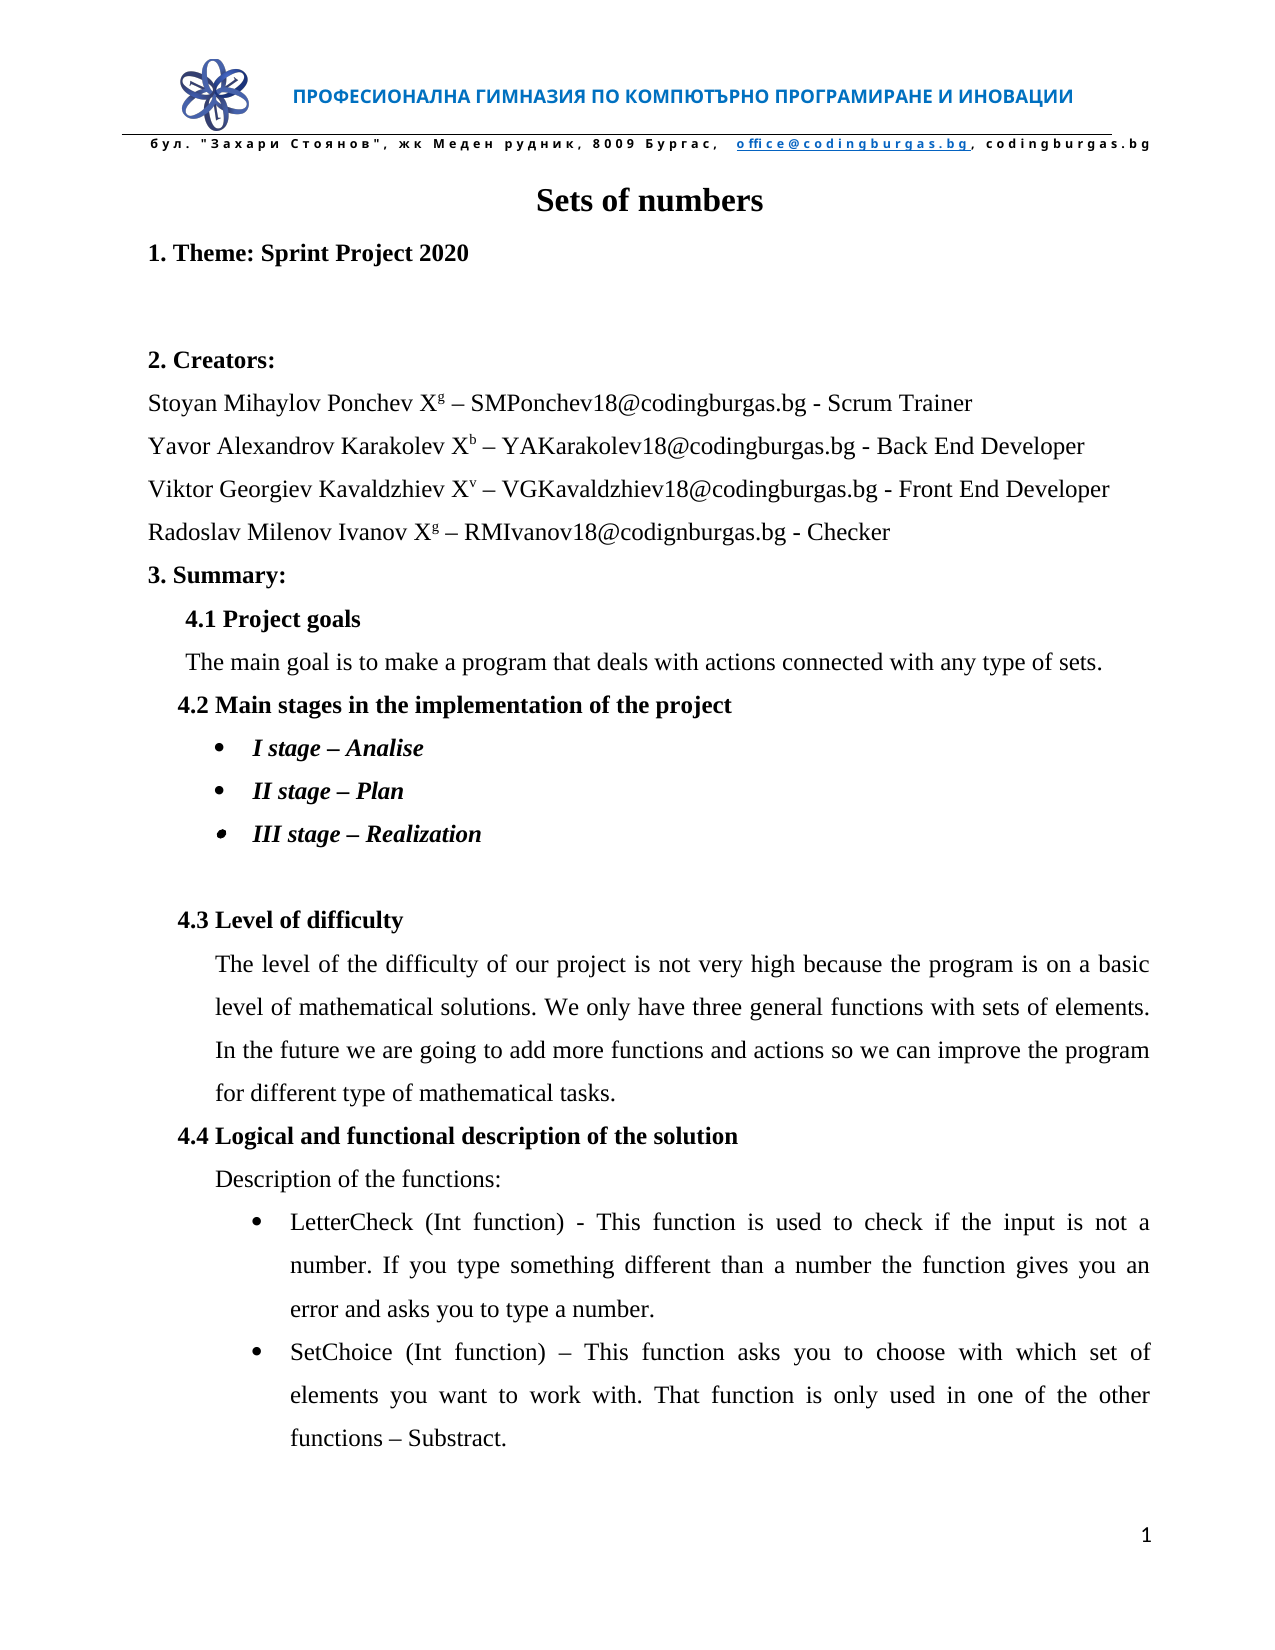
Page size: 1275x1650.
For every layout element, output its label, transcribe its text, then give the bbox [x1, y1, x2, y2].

list Main stages in the implementation of the project [177, 690, 1152, 719]
text Radoslav Milenov Ivanov Xg – RMIvanov18@codignburgas.bg - Checker [148, 517, 1152, 546]
list Logical and functional description of the solution [177, 1121, 1152, 1150]
list 4.1 Project goals [185, 604, 1152, 632]
list Description of the functions: [215, 1164, 1152, 1193]
list III stage – Realization [215, 819, 1152, 848]
text Sets of numbers [148, 180, 1152, 218]
list SetChoice (Int function) – This function asks you to choose with which set of elements you want to work with. That function is only used in one of the other functions – Substract. [252, 1337, 1152, 1452]
text 1. Theme: Sprint Project 2020 [148, 238, 1152, 267]
text 2. Creators: [148, 345, 1152, 374]
list Level of difficulty [177, 906, 1152, 934]
list The level of the difficulty of our project is not very high because the program is on a basic level of mathematical solutions. We only have three general functions with sets of elements. In the future we are going to add more functions and actions so we can improve the program for different type of mathematical tasks. [215, 949, 1152, 1107]
picture [132, 59, 255, 134]
list I stage – Analise [215, 733, 1152, 762]
text Stoyan Mihaylov Ponchev Xg – SMPonchev18@codingburgas.bg - Scrum Trainer [148, 388, 1152, 417]
text Viktor Georgiev Kavaldzhiev Xv – VGKavaldzhiev18@codingburgas.bg - Front End Developer [148, 474, 1152, 503]
list II stage – Plan [215, 776, 1152, 805]
text 3. Summary: [148, 561, 1152, 589]
list The main goal is to make a program that deals with actions connected with any type of sets. [185, 647, 1152, 676]
list LetterCheck (Int function) - This function is used to check if the input is not a number. If you type something different than a number the function gives you an error and asks you to type a number. [252, 1207, 1152, 1322]
text Yavor Alexandrov Karakolev Xb – YAKarakolev18@codingburgas.bg - Back End Developer [148, 431, 1152, 460]
